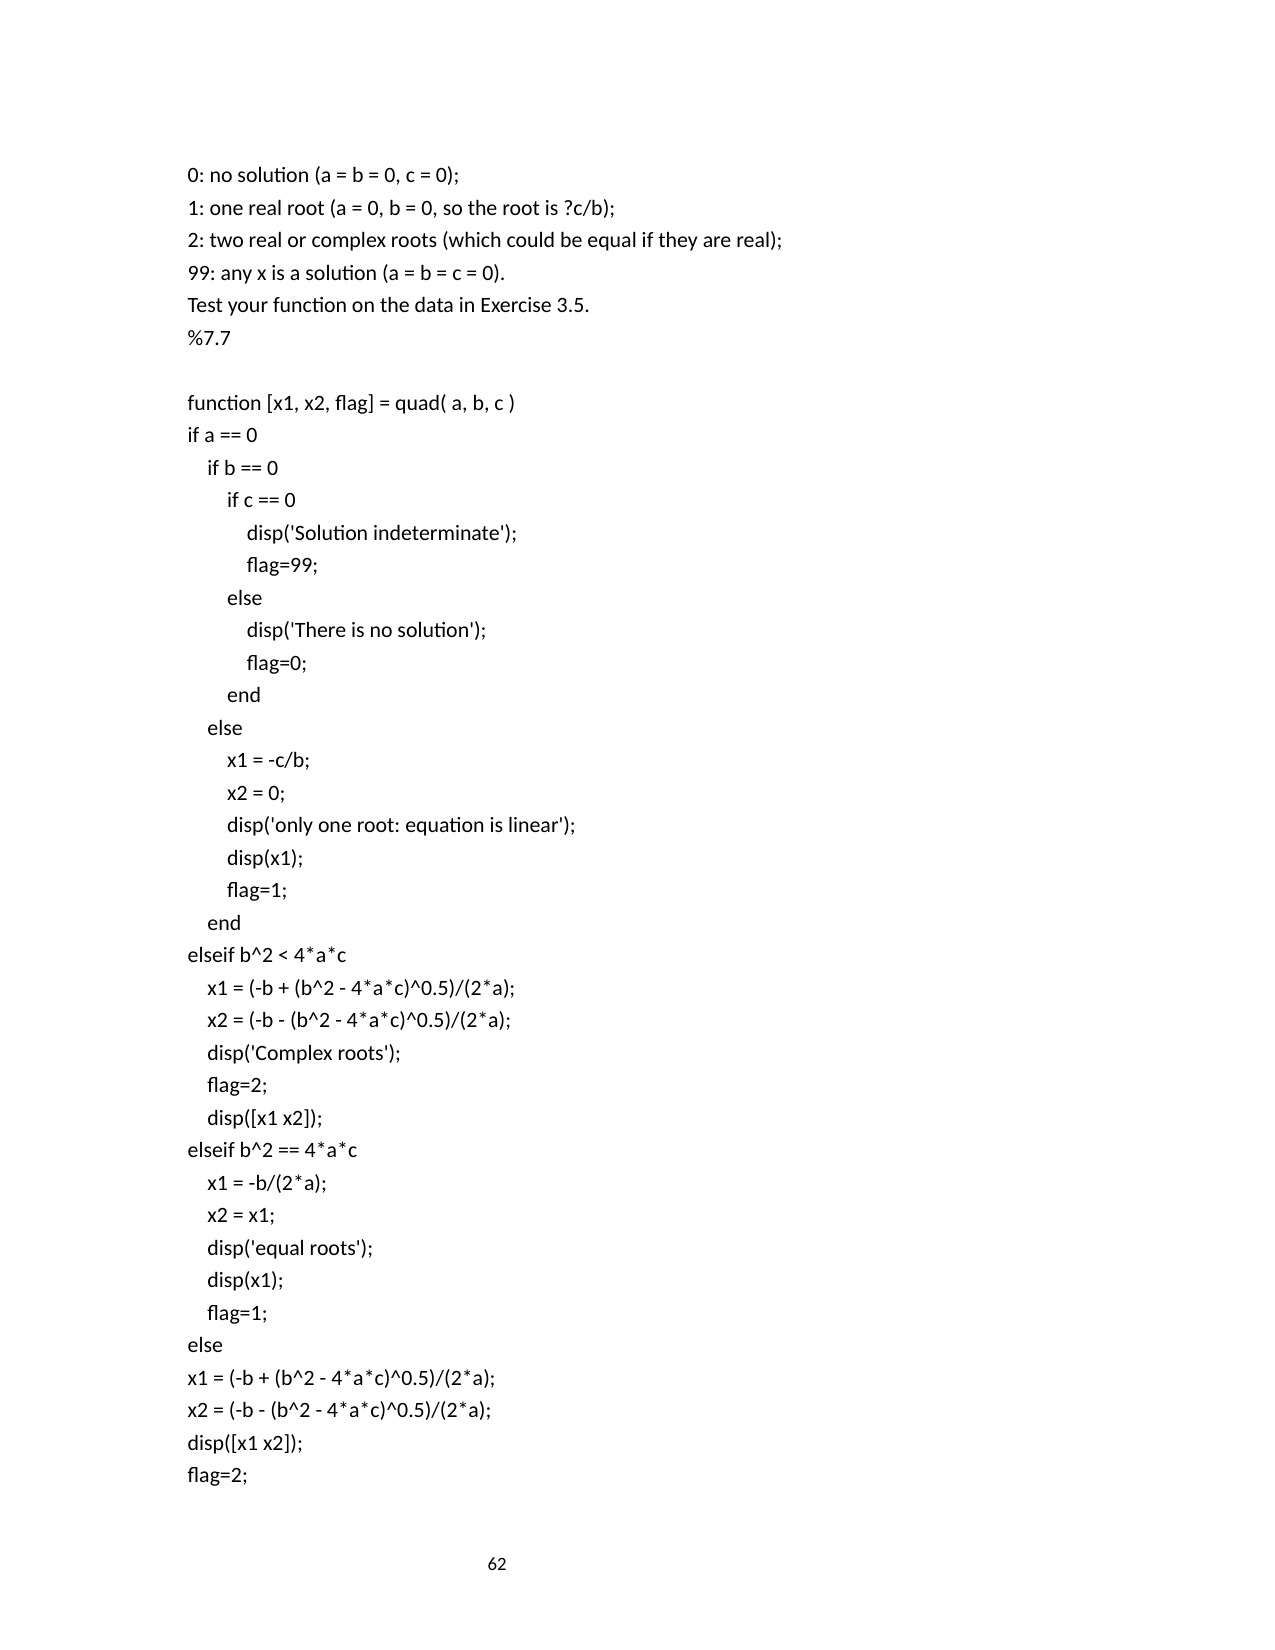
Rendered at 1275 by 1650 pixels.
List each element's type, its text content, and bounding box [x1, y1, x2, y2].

text x2 = (-b - (b^2 - 4*a*c)^0.5)/(2*a); [187, 1004, 1087, 1036]
text x2 = 0; [187, 776, 1087, 809]
text elseif b^2 == 4*a*c [187, 1134, 1087, 1166]
text disp(x1); [187, 841, 1087, 874]
text disp('only one root: equation is linear'); [187, 809, 1087, 841]
text x2 = (-b - (b^2 - 4*a*c)^0.5)/(2*a); [187, 1394, 1087, 1426]
text else [187, 581, 1087, 614]
text x2 = x1; [187, 1199, 1087, 1231]
text x1 = (-b + (b^2 - 4*a*c)^0.5)/(2*a); [187, 1361, 1087, 1394]
text end [187, 906, 1087, 939]
text 99: any x is a solution (a = b = c = 0). [187, 256, 1087, 289]
text if b == 0 [187, 451, 1087, 484]
text flag=2; [187, 1459, 1087, 1491]
text disp('equal roots'); [187, 1231, 1087, 1264]
text flag=2; [187, 1069, 1087, 1101]
text 2: two real or complex roots (which could be equal if they are real); [187, 224, 1087, 256]
text end [187, 679, 1087, 711]
text disp(x1); [187, 1264, 1087, 1296]
text disp([x1 x2]); [187, 1426, 1087, 1459]
text x1 = -b/(2*a); [187, 1166, 1087, 1199]
text Test your function on the data in Exercise 3.5. [187, 289, 1087, 321]
text flag=0; [187, 646, 1087, 679]
text x1 = -c/b; [187, 744, 1087, 776]
text elseif b^2 < 4*a*c [187, 939, 1087, 971]
text if c == 0 [187, 484, 1087, 516]
text flag=99; [187, 549, 1087, 581]
text 0: no solution (a = b = 0, c = 0); [187, 159, 1087, 191]
text flag=1; [187, 1296, 1087, 1329]
text else [187, 1329, 1087, 1361]
text disp('There is no solution'); [187, 614, 1087, 646]
text disp('Solution indeterminate'); [187, 516, 1087, 549]
text else [187, 711, 1087, 744]
text if a == 0 [187, 419, 1087, 451]
text 1: one real root (a = 0, b = 0, so the root is ?c/b); [187, 191, 1087, 224]
text x1 = (-b + (b^2 - 4*a*c)^0.5)/(2*a); [187, 971, 1087, 1004]
text flag=1; [187, 874, 1087, 906]
text disp('Complex roots'); [187, 1036, 1087, 1069]
text function [x1, x2, flag] = quad( a, b, c ) [187, 386, 1087, 419]
text disp([x1 x2]); [187, 1101, 1087, 1134]
text %7.7 [187, 321, 1087, 354]
